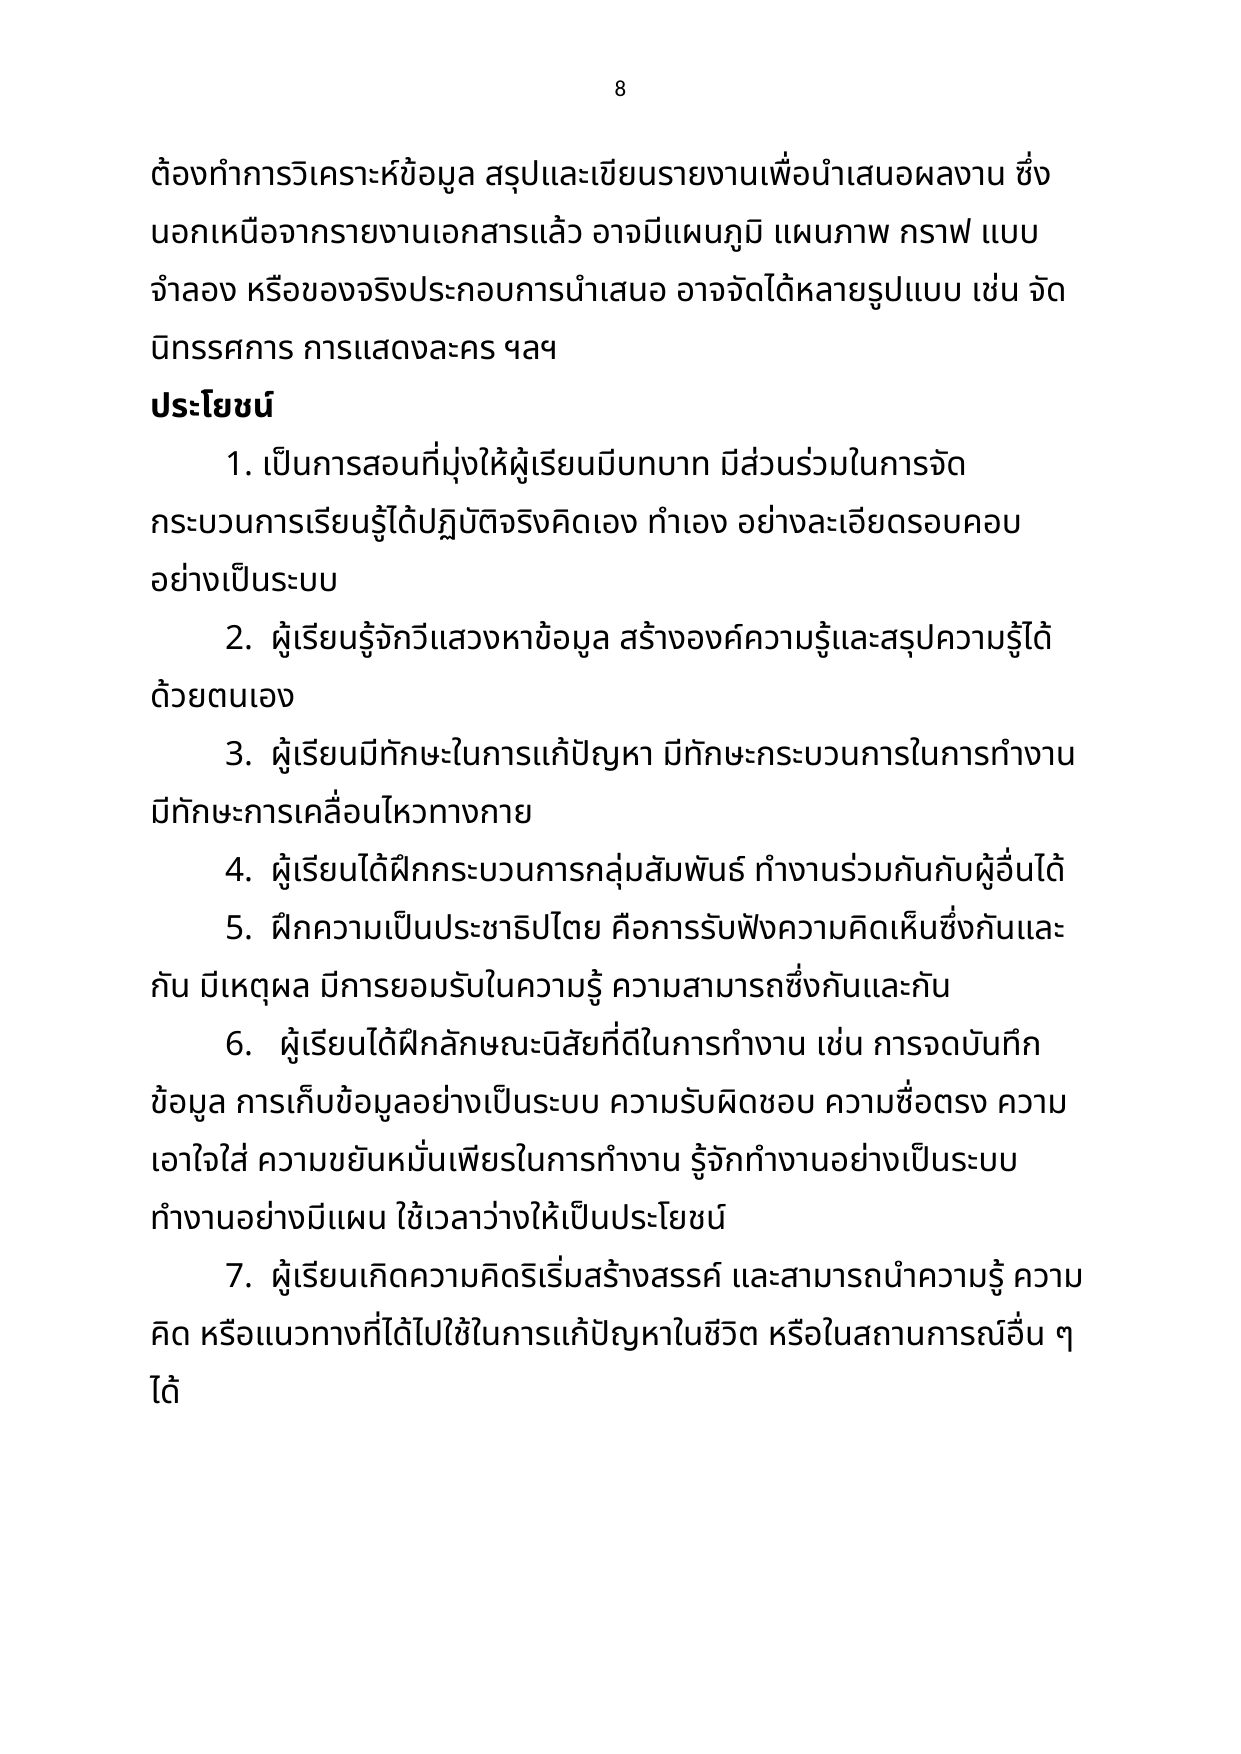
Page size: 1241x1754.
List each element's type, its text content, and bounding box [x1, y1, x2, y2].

text ต้องทำการวิเคราะห์ข้อมูล สรุปและเขียนรายงานเพื่อนำเสนอผลงาน ซึ่งนอกเหนือจากรายงานเอกสารแล้ว อาจมีแผนภูมิ แผนภาพ กราฟ แบบจำลอง หรือของจริงประกอบการนำเสนอ อาจจัดได้หลายรูปแบบ เช่น จัดนิทรรศการ การแสดงละคร ฯลฯ ประโยชน์ 1. เป็นการสอนที่มุ่งให้ผู้เรียนมีบทบาท มีส่วนร่วมในการจัดกระบวนการเรียนรู้ได้ปฏิบัติจริงคิดเอง ทำเอง อย่างละเอียดรอบคอบ อย่างเป็นระบบ 2. ผู้เรียนรู้จักวีแสวงหาข้อมูล สร้างองค์ความรู้และสรุปความรู้ได้ด้วยตนเอง 3. ผู้เรียนมีทักษะในการแก้ปัญหา มีทักษะกระบวนการในการทำงาน มีทักษะการเคลื่อนไหวทางกาย 4. ผู้เรียนได้ฝึกกระบวนการกลุ่มสัมพันธ์ ทำงานร่วมกันกับผู้อื่นได้ 5. ฝึกความเป็นประชาธิปไตย คือการรับฟังความคิดเห็นซึ่งกันและกัน มีเหตุผล มีการยอมรับในความรู้ ความสามารถซึ่งกันและกัน 6. ผู้เรียนได้ฝึกลักษณะนิสัยที่ดีในการทำงาน เช่น การจดบันทึกข้อมูล การเก็บข้อมูลอย่างเป็นระบบ ความรับผิดชอบ ความซื่อตรง ความเอาใจใส่ ความขยันหมั่นเพียรในการทำงาน รู้จักทำงานอย่างเป็นระบบ ทำงานอย่างมีแผน ใช้เวลาว่างให้เป็นประโยชน์ 7. ผู้เรียนเกิดความคิดริเริ่มสร้างสรรค์ และสามารถนำความรู้ ความคิด หรือแนวทางที่ได้ไปใช้ในการแก้ปัญหาในชีวิต หรือในสถานการณ์อื่น ๆ ได้ [150, 150, 1090, 1418]
